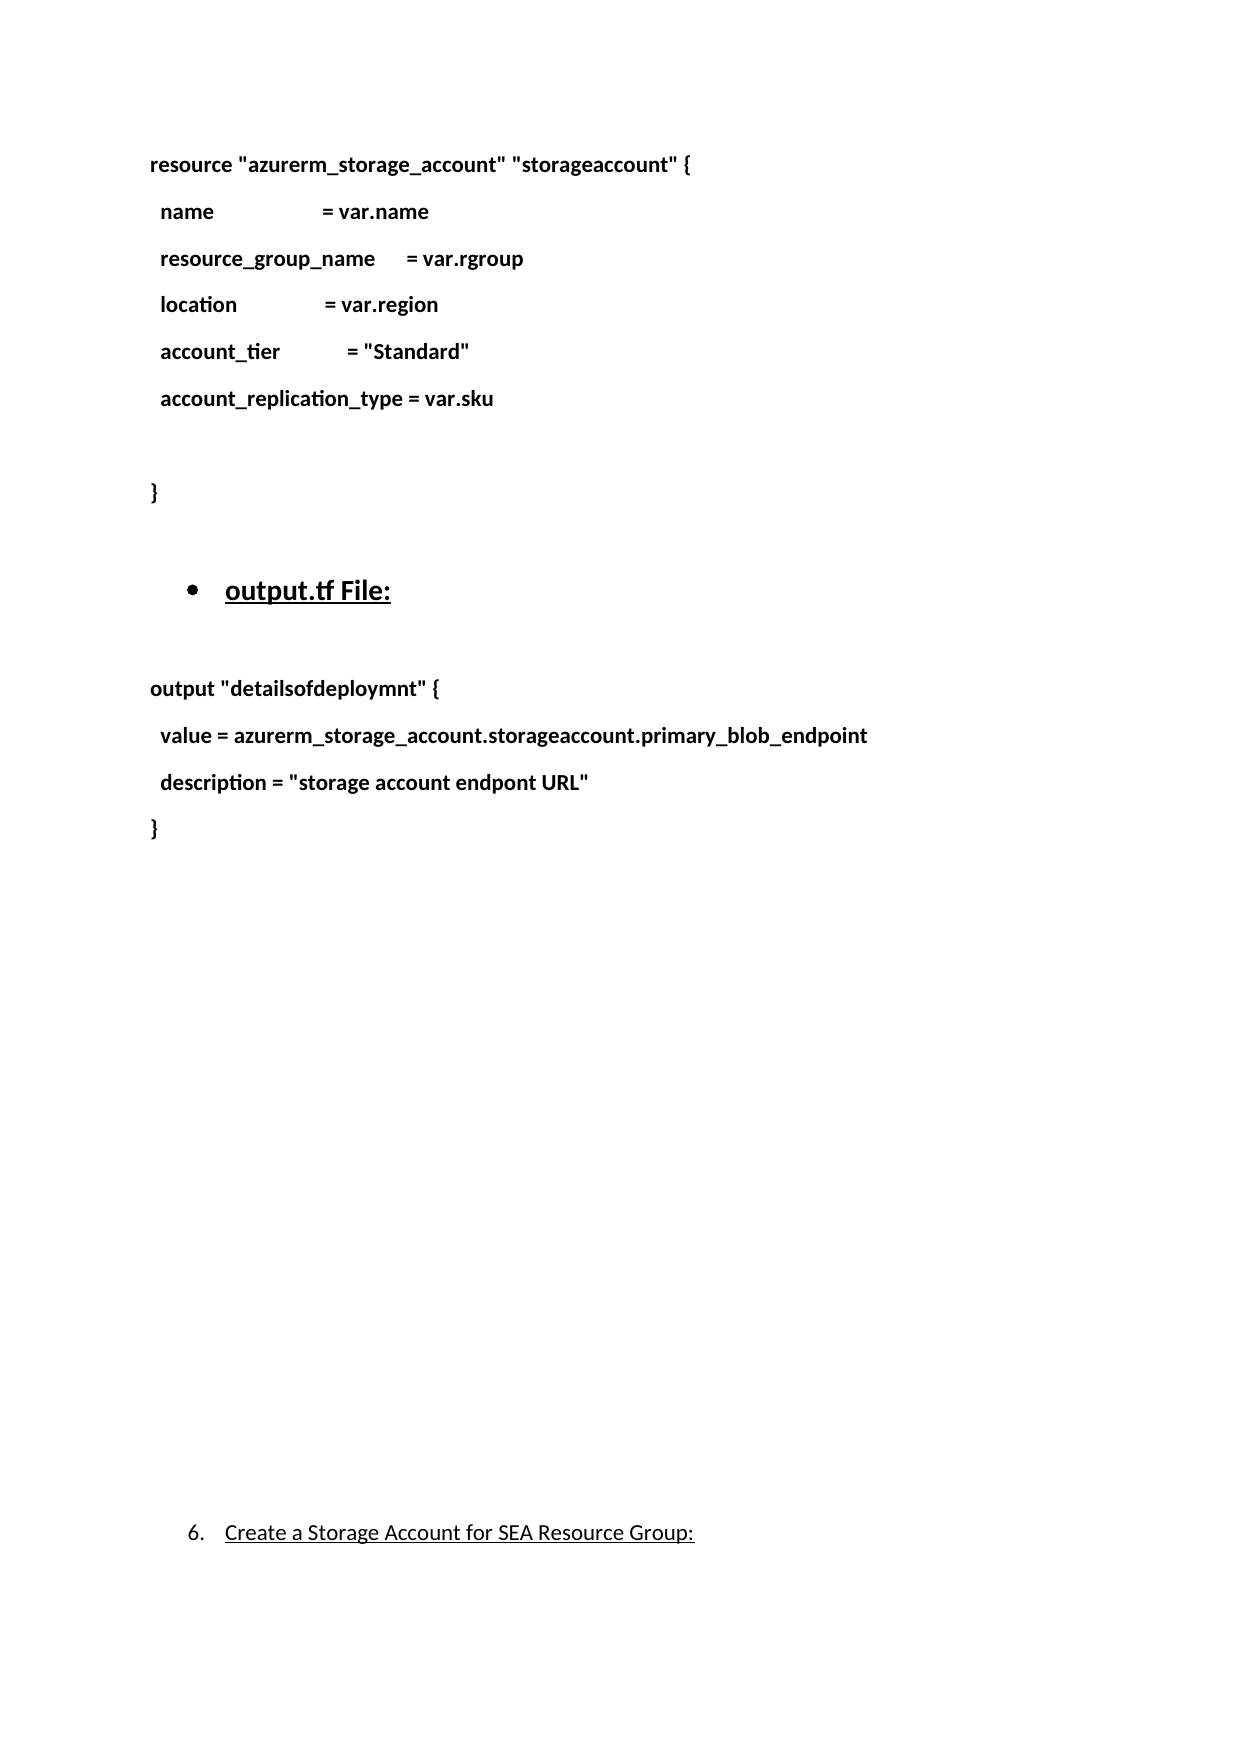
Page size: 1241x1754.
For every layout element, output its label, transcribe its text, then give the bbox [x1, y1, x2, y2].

text resource "azurerm_storage_account" "storageaccount" { [150, 150, 1090, 178]
text location = var.region [150, 291, 1090, 319]
text } [150, 478, 1090, 506]
text description = "storage account endpont URL" [150, 768, 1090, 796]
text resource_group_name = var.rgroup [150, 244, 1090, 272]
text account_tier = "Standard" [150, 337, 1090, 366]
text output "detailsofdeploymnt" { [150, 674, 1090, 702]
text name = var.name [150, 197, 1090, 225]
list output.tf File: [187, 572, 1090, 607]
text value = azurerm_storage_account.storageaccount.primary_blob_endpoint [150, 721, 1090, 749]
text } [150, 814, 1090, 842]
list Create a Storage Account for SEA Resource Group: [187, 1518, 1090, 1546]
text account_replication_type = var.sku [150, 384, 1090, 412]
